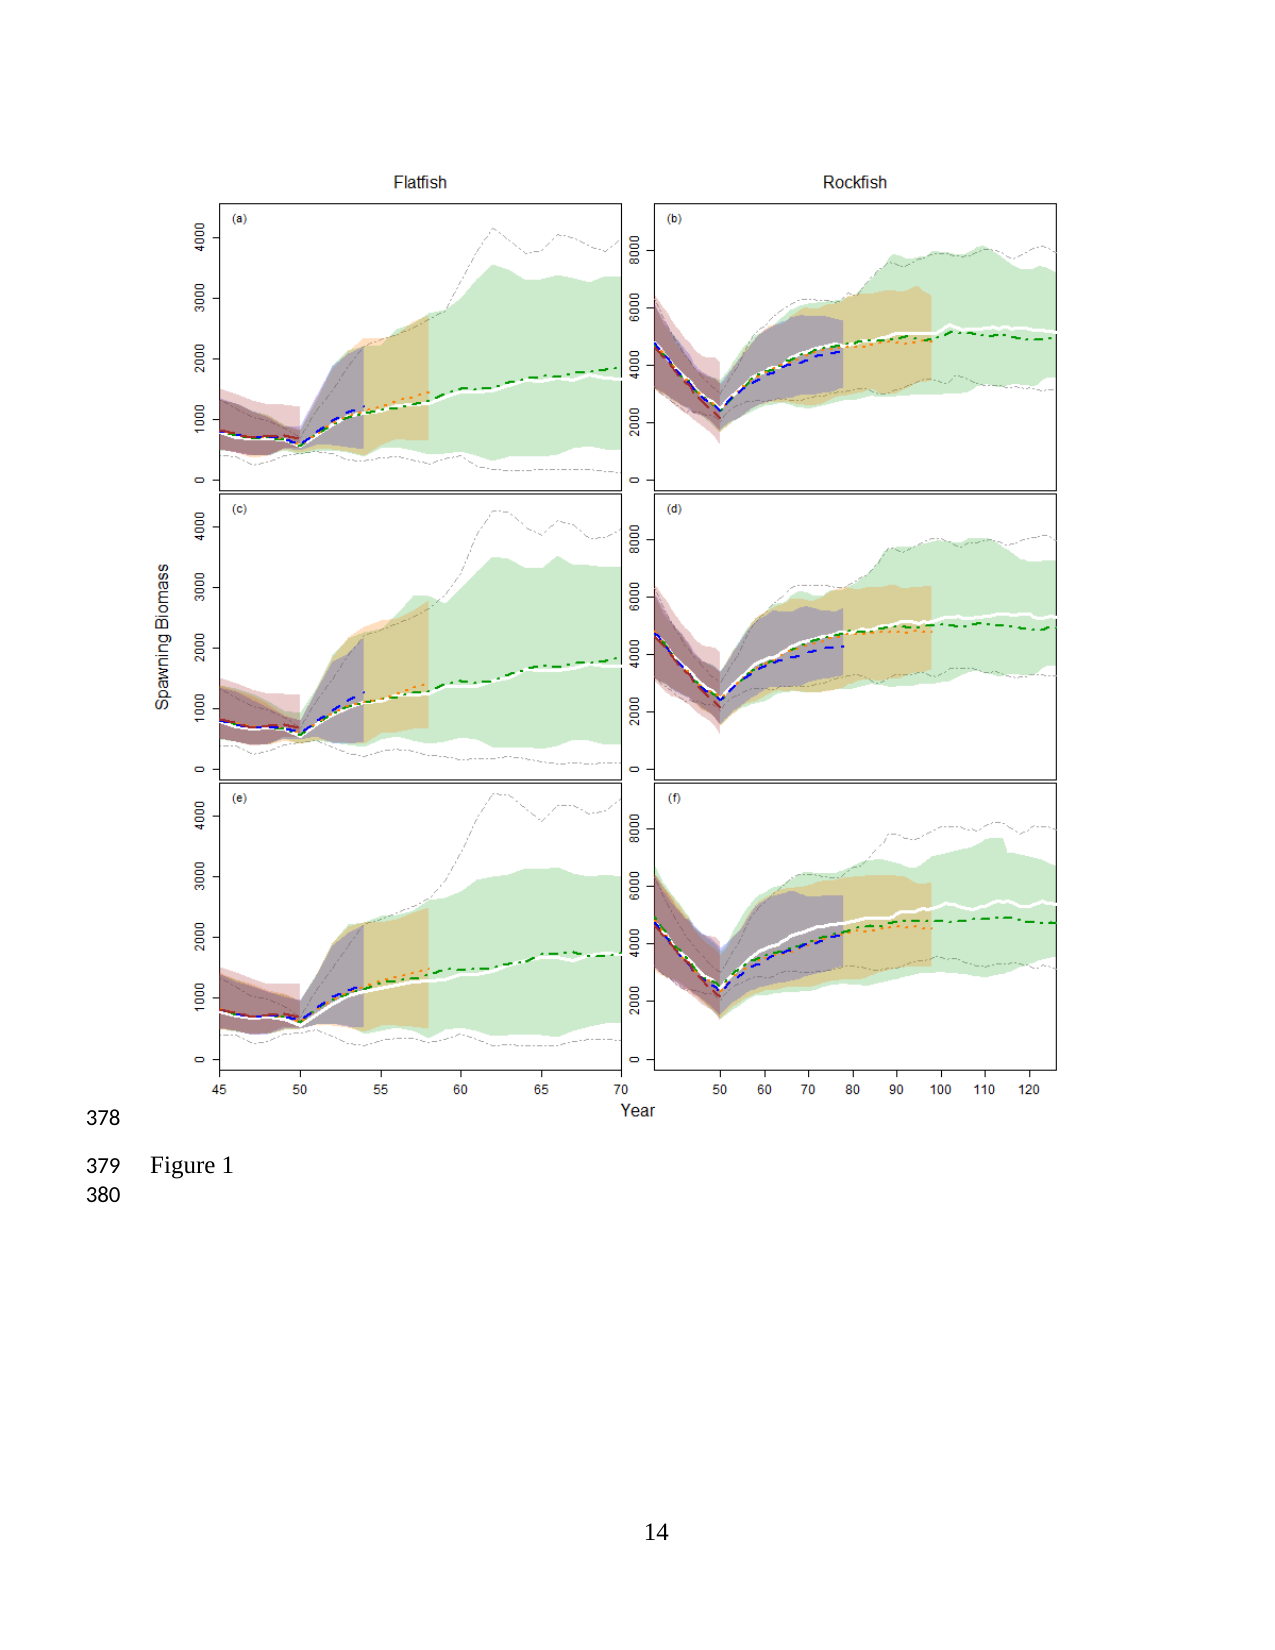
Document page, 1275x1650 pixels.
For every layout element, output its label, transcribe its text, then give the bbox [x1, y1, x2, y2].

text Figure 1 [150, 1150, 1125, 1179]
picture [150, 150, 1125, 1125]
